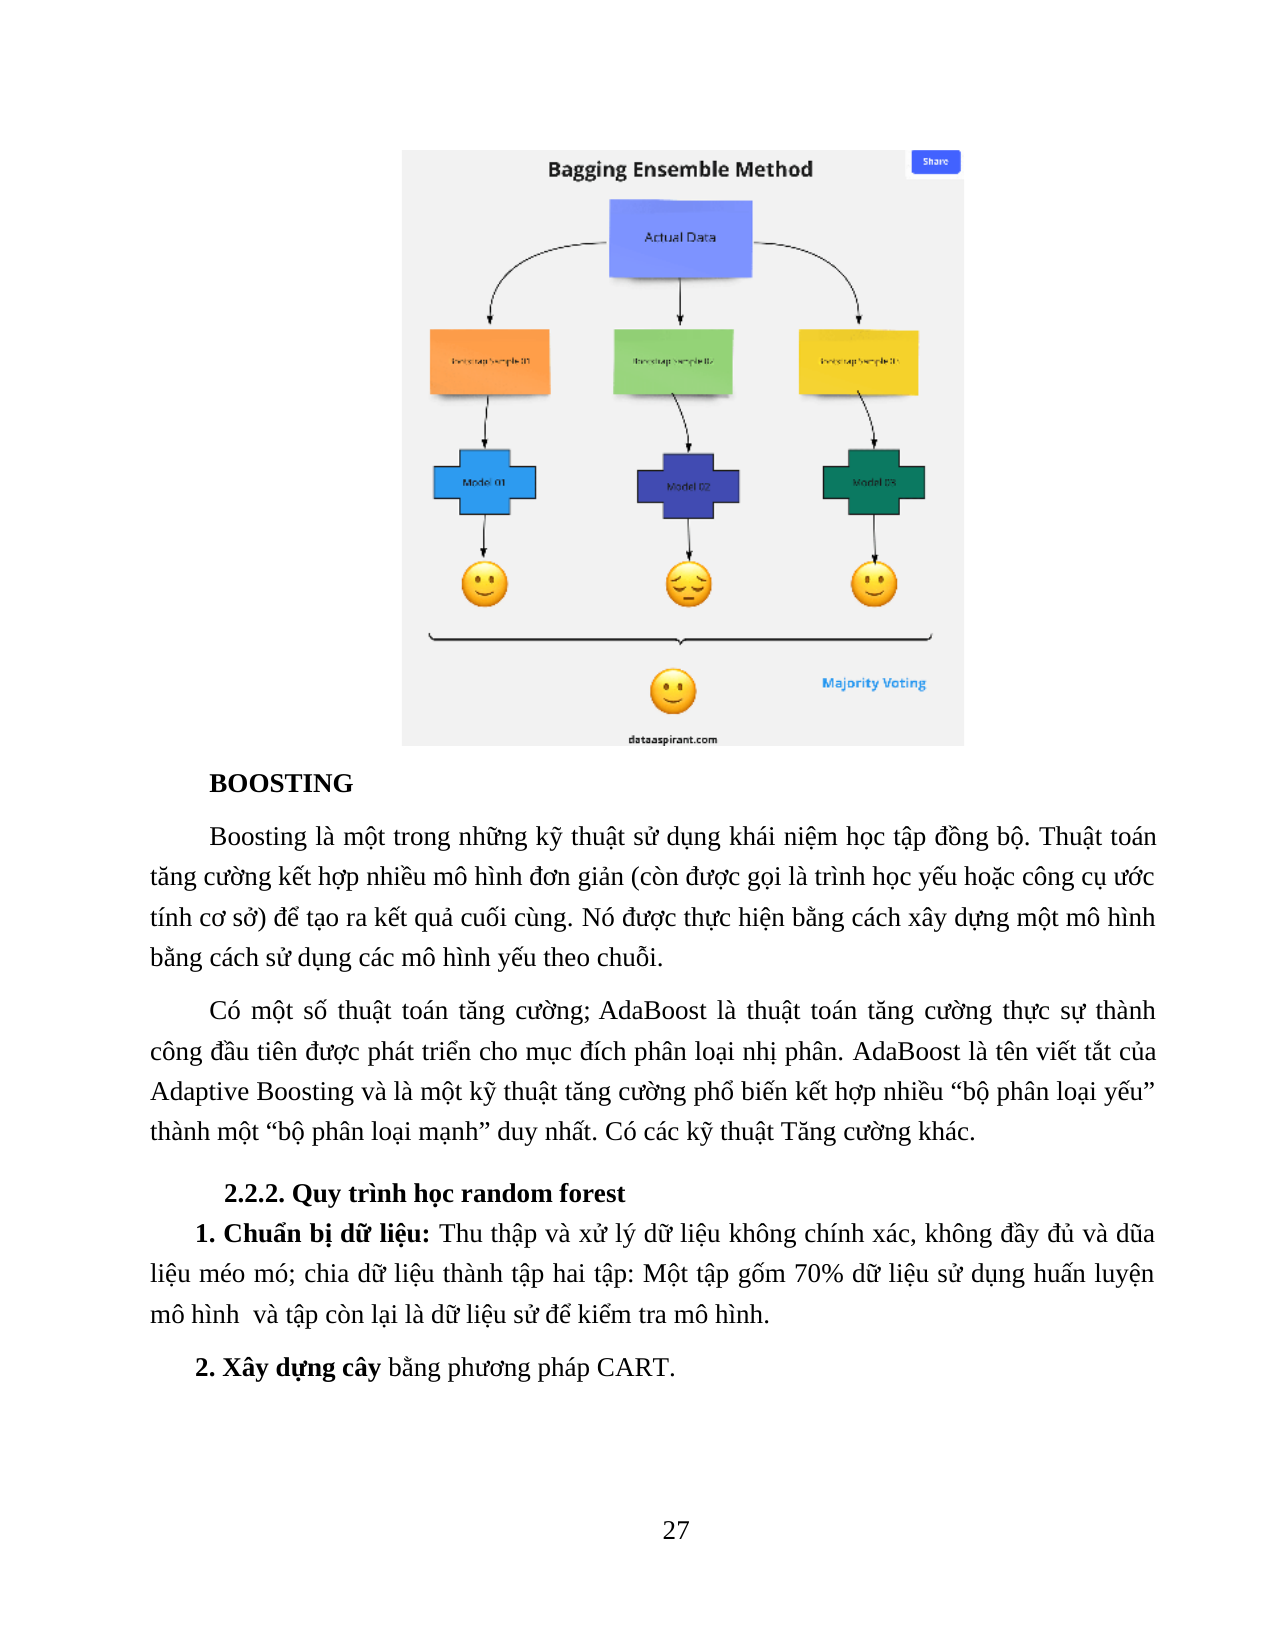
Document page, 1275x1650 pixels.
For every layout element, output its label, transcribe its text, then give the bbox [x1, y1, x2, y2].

text 1. Chuẩn bị dữ liệu: Thu thập và xử lý dữ liệu không chính xác, không đầy đủ và dũa liệu méo mó; chia dữ liệu thành tập hai tập: Một tập gốm 70% dữ liệu sử dụng huấn luyện mô hình và tập còn lại là dữ liệu sử để kiểm tra mô hình. [150, 1217, 1157, 1329]
text Có một số thuật toán tăng cường; AdaBoost là thuật toán tăng cường thực sự thành công đầu tiên được phát triển cho mục đích phân loại nhị phân. AdaBoost là tên viết tắt của Adaptive Boosting và là một kỹ thuật tăng cường phổ biến kết hợp nhiều “bộ phân loại yếu” thành một “bộ phân loại mạnh” duy nhất. Có các kỹ thuật Tăng cường khác. [150, 994, 1157, 1147]
text Boosting là một trong những kỹ thuật sử dụng khái niệm học tập đồng bộ. Thuật toán tăng cường kết hợp nhiều mô hình đơn giản (còn được gọi là trình học yếu hoặc công cụ ước tính cơ sở) để tạo ra kết quả cuối cùng. Nó được thực hiện bằng cách xây dựng một mô hình bằng cách sử dụng các mô hình yếu theo chuỗi. [150, 820, 1157, 972]
text 2. Xây dựng cây bằng phương pháp CART. [150, 1351, 1157, 1382]
subtitle 2.2.2. Quy trình học random forest [224, 1177, 1157, 1208]
picture [401, 150, 965, 746]
text BOOSTING [150, 767, 1157, 798]
